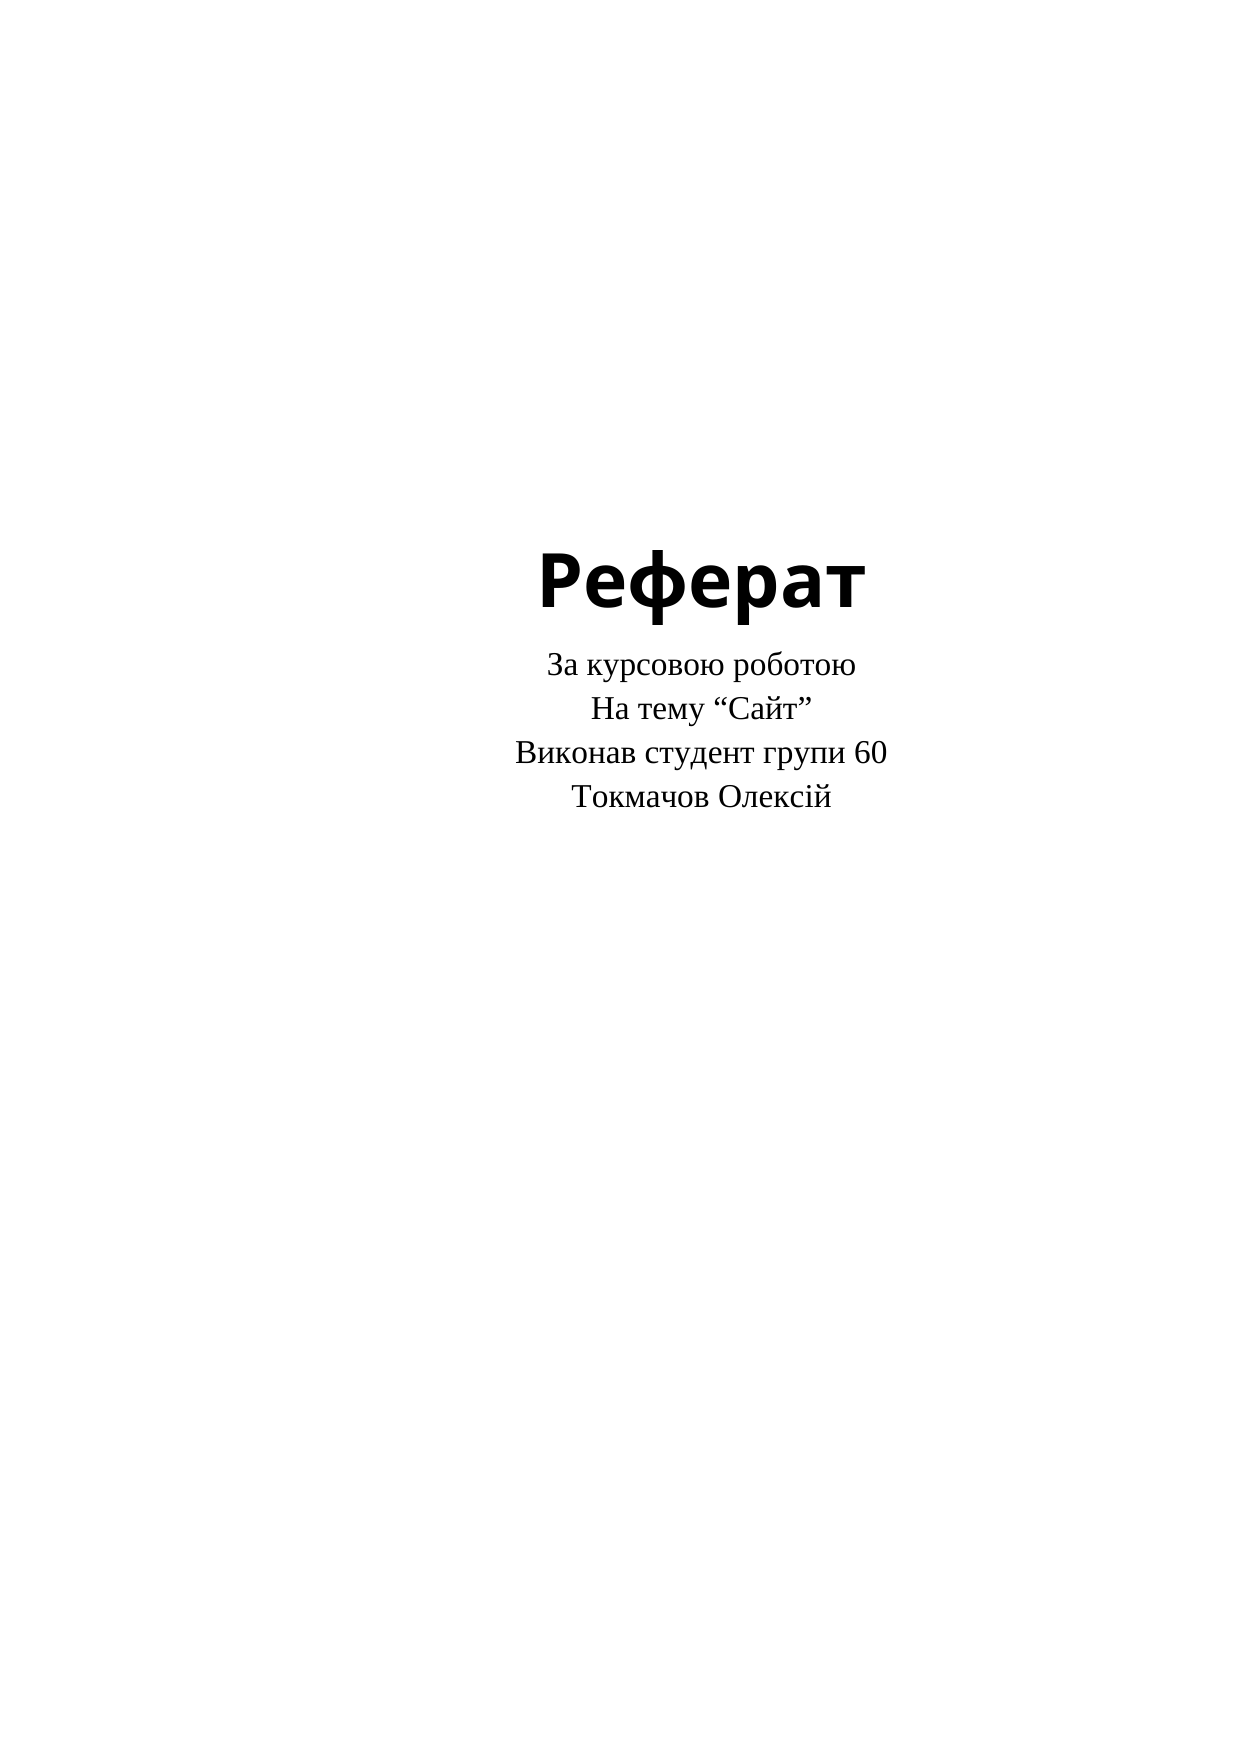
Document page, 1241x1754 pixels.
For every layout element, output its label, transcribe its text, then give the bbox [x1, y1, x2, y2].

text Токмачов Олексiй [177, 777, 1152, 815]
text За курсовою роботою [177, 644, 1152, 683]
text Виконав студент групи 60 [177, 732, 1152, 771]
text На тему “Сайт” [177, 688, 1152, 727]
text Реферат [177, 527, 1152, 629]
